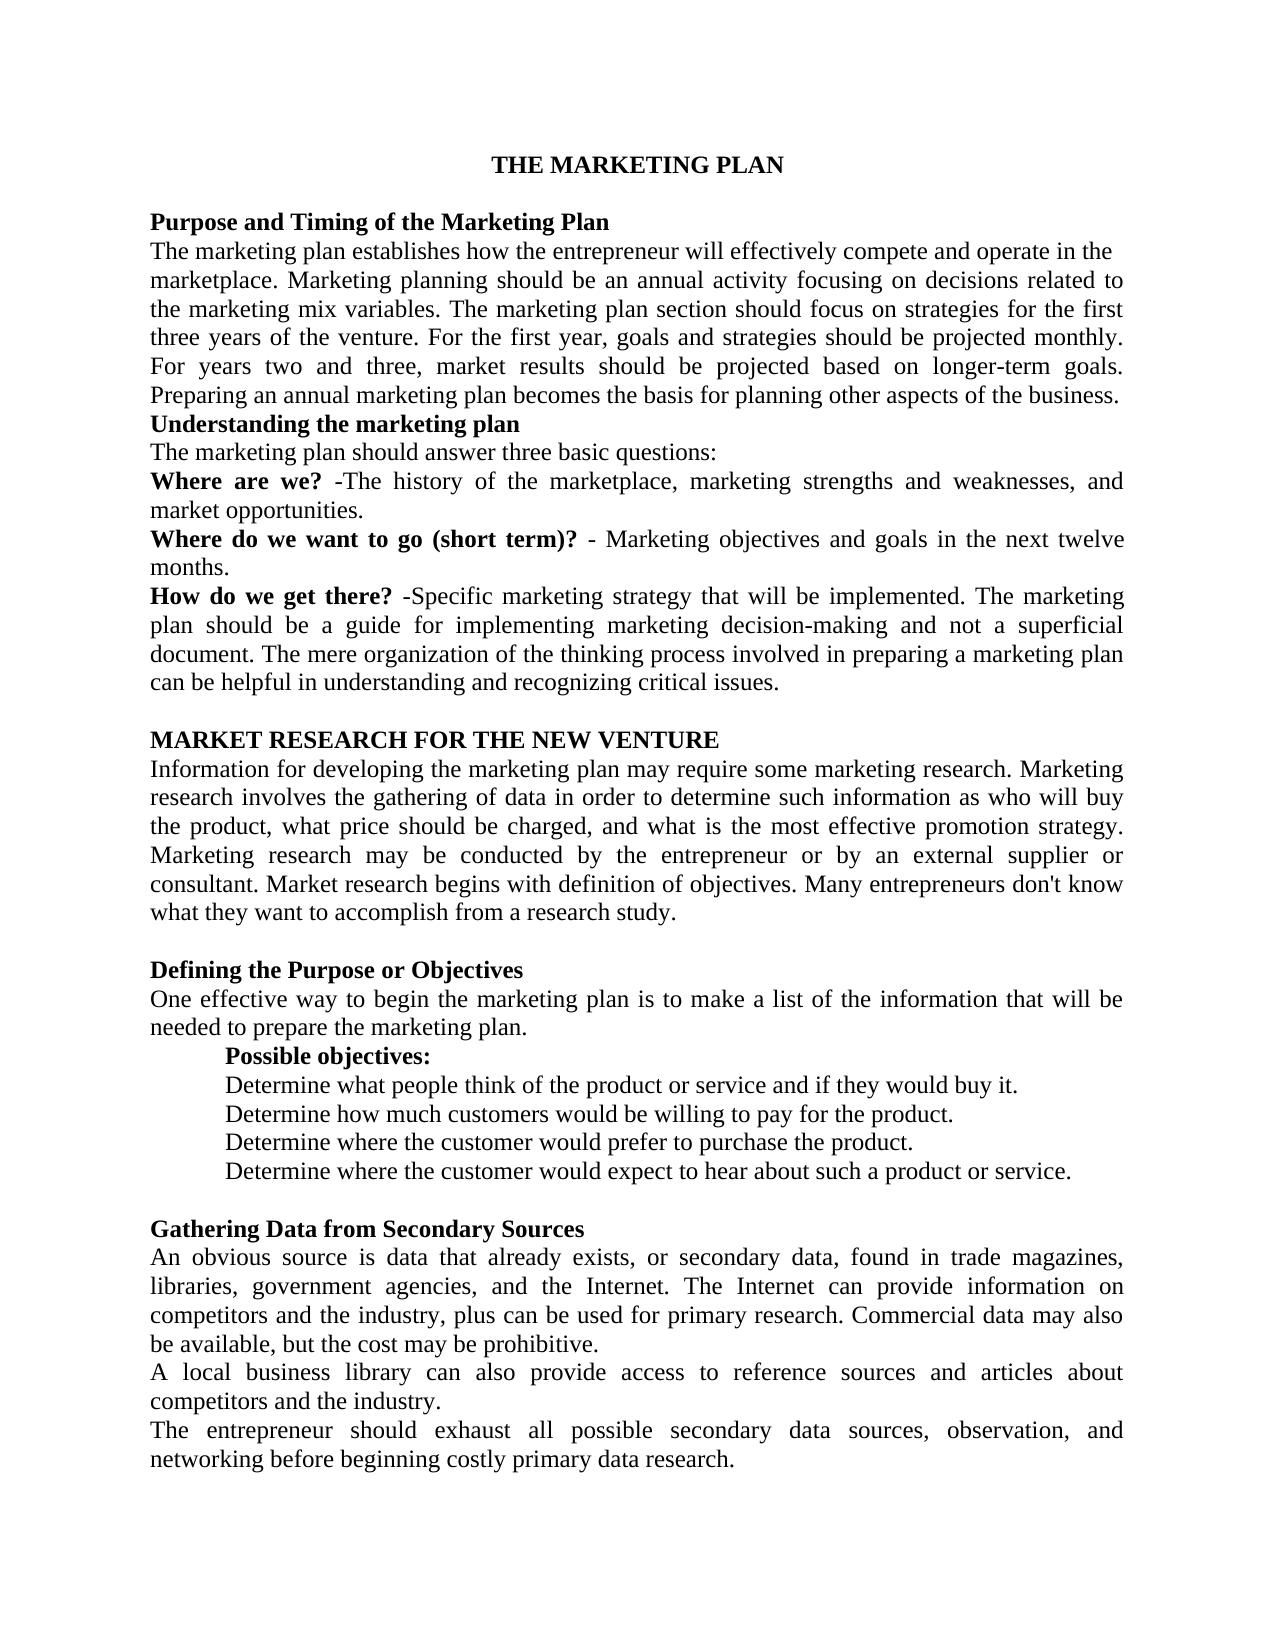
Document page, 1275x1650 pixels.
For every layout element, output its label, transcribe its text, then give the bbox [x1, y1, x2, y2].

text Where are we? -The history of the marketplace, marketing strengths and weaknesses, and market opportunities. [150, 466, 1125, 524]
text The entrepreneur should exhaust all possible secondary data sources, observation, and networking before beginning costly primary data research. [150, 1415, 1125, 1472]
text Purpose and Timing of the Marketing Plan [150, 207, 1125, 236]
text The marketing plan establishes how the entrepreneur will effectively compete and operate in the [150, 236, 1125, 265]
text One effective way to begin the marketing plan is to make a list of the information that will be needed to prepare the marketing plan. [150, 984, 1125, 1041]
text Determine where the customer would prefer to purchase the product. [150, 1127, 1125, 1156]
text A local business library can also provide access to reference sources and articles about competitors and the industry. [150, 1357, 1125, 1415]
text THE MARKETING PLAN [150, 150, 1125, 179]
text Determine where the customer would expect to hear about such a product or service. [150, 1156, 1125, 1185]
text MARKET RESEARCH FOR THE NEW VENTURE [150, 725, 1125, 754]
text Possible objectives: [150, 1041, 1125, 1070]
text Determine how much customers would be willing to pay for the product. [150, 1099, 1125, 1127]
text Determine what people think of the product or service and if they would buy it. [150, 1070, 1125, 1099]
text Where do we want to go (short term)? - Marketing objectives and goals in the next twelve months. [150, 524, 1125, 581]
text Information for developing the marketing plan may require some marketing research. Marketing research involves the gathering of data in order to determine such information as who will buy the product, what price should be charged, and what is the most effective promotion strategy. Marketing research may be conducted by the entrepreneur or by an external supplier or consultant. Market research begins with definition of objectives. Many entrepreneurs don't know what they want to accomplish from a research study. [150, 754, 1125, 926]
text Understanding the marketing plan [150, 409, 1125, 437]
text Defining the Purpose or Objectives [150, 955, 1125, 984]
text marketplace. Marketing planning should be an annual activity focusing on decisions related to the marketing mix variables. The marketing plan section should focus on strategies for the first three years of the venture. For the first year, goals and strategies should be projected monthly. For years two and three, market results should be projected based on longer-term goals. Preparing an annual marketing plan becomes the basis for planning other aspects of the business. [150, 265, 1125, 409]
text The marketing plan should answer three basic questions: [150, 437, 1125, 466]
text An obvious source is data that already exists, or secondary data, found in trade magazines, libraries, government agencies, and the Internet. The Internet can provide information on competitors and the industry, plus can be used for primary research. Commercial data may also be available, but the cost may be prohibitive. [150, 1242, 1125, 1357]
text Gathering Data from Secondary Sources [150, 1214, 1125, 1242]
text How do we get there? -Specific marketing strategy that will be implemented. The marketing plan should be a guide for implementing marketing decision-making and not a superficial document. The mere organization of the thinking process involved in preparing a marketing plan can be helpful in understanding and recognizing critical issues. [150, 581, 1125, 696]
